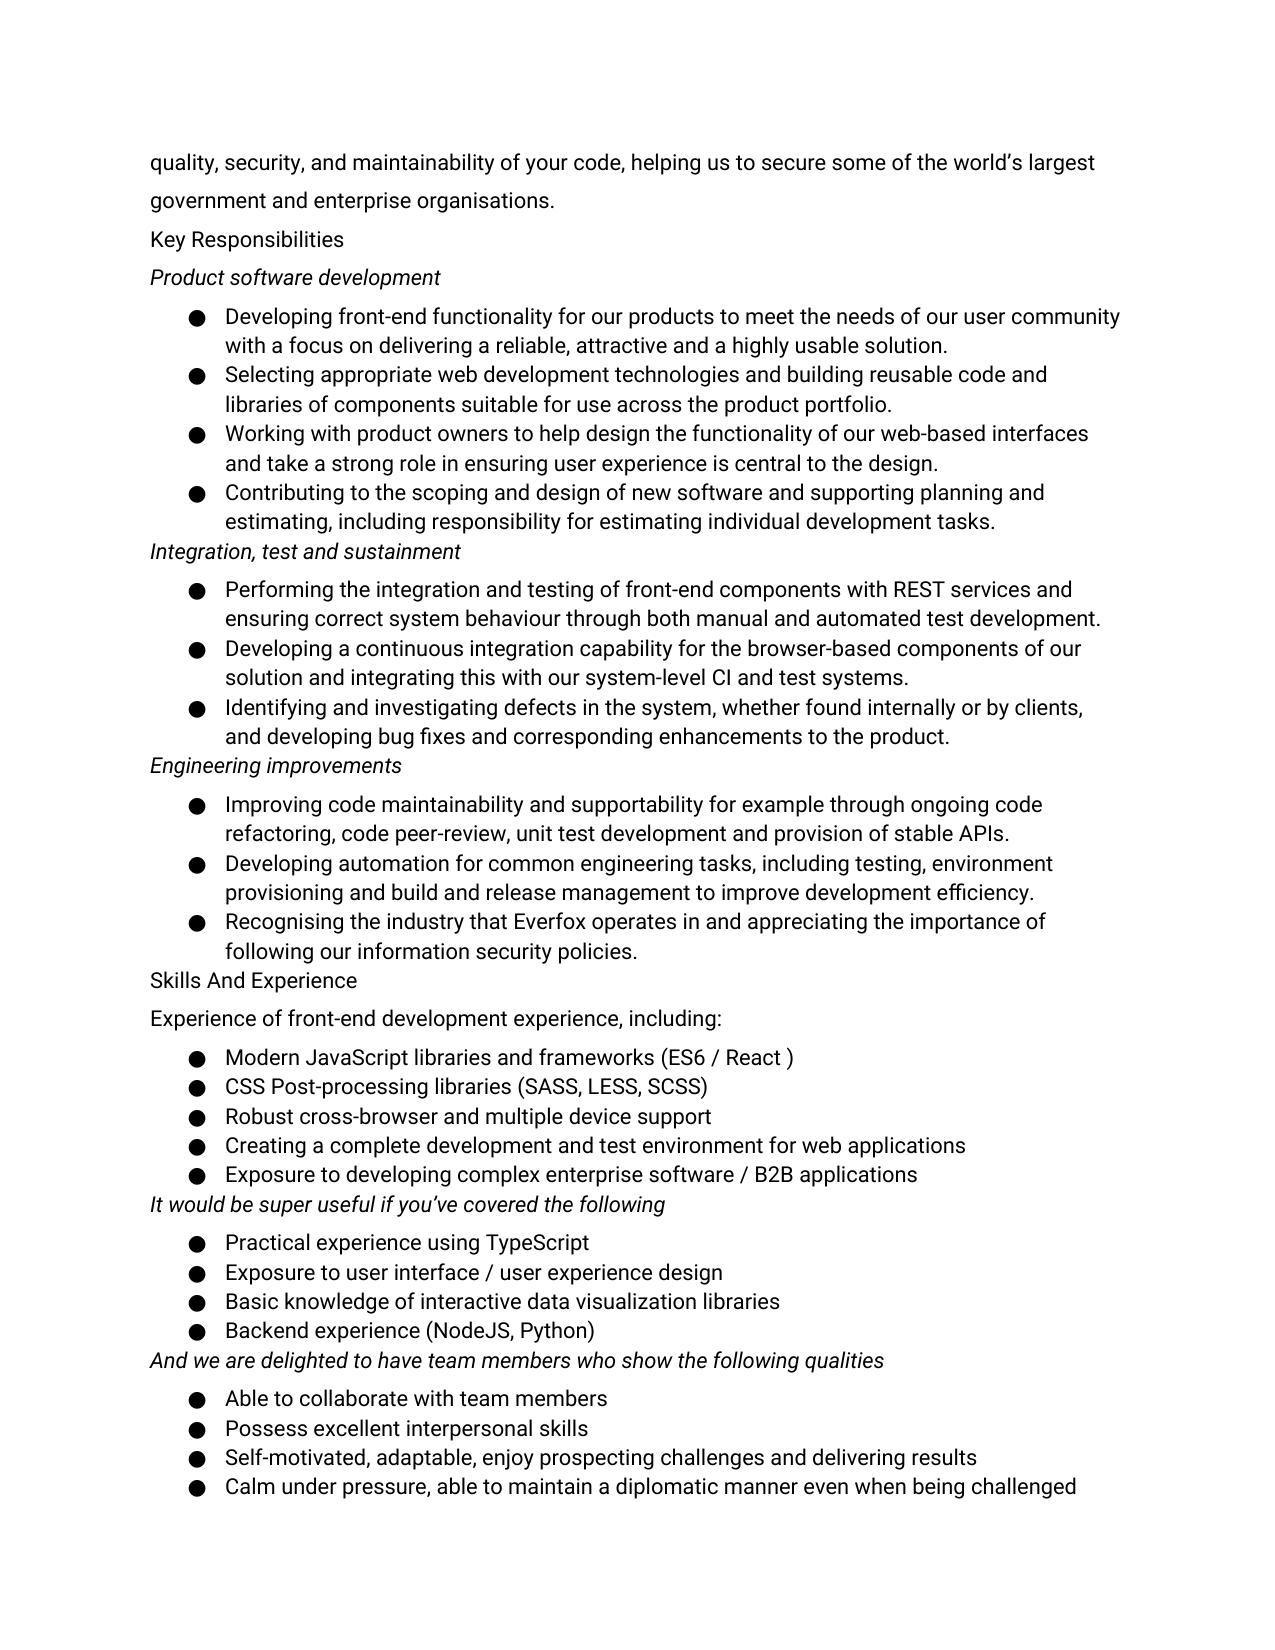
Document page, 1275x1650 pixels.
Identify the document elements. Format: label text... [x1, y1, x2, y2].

list Identifying and investigating defects in the system, whether found internally or by clients, and developing bug fixes and corresponding enhancements to the product. [187, 695, 1125, 750]
text Skills And Experience [150, 968, 1125, 994]
text Engineering improvements [150, 753, 1125, 779]
text Key Responsibilities [150, 227, 1125, 252]
text And we are delighted to have team members who show the following qualities [150, 1348, 1125, 1373]
list Calm under pressure, able to maintain a diplomatic manner even when being challenged [187, 1474, 1125, 1500]
list Practical experience using TypeScript [187, 1230, 1125, 1256]
list Improving code maintainability and supportability for example through ongoing code refactoring, code peer-review, unit test development and provision of stable APIs. [187, 792, 1125, 847]
list Developing front-end functionality for our products to meet the needs of our user community with a focus on delivering a reliable, attractive and a highly usable solution. [187, 304, 1125, 359]
text It would be super useful if you’ve covered the following [150, 1192, 1125, 1217]
text Product software development [150, 265, 1125, 291]
list Robust cross-browser and multiple device support [187, 1104, 1125, 1129]
list Working with product owners to help design the functionality of our web-based interfaces and take a strong role in ensuring user experience is central to the design. [187, 421, 1125, 476]
list Creating a complete development and test environment for web applications [187, 1133, 1125, 1159]
text Integration, test and sustainment [150, 539, 1125, 564]
list Modern JavaScript libraries and frameworks (ES6 / React ) [187, 1045, 1125, 1071]
list Selecting appropriate web development technologies and building reusable code and libraries of components suitable for use across the product portfolio. [187, 362, 1125, 417]
list Developing automation for common engineering tasks, including testing, environment provisioning and build and release management to improve development efficiency. [187, 851, 1125, 906]
list Self-motivated, adaptable, enjoy prospecting challenges and delivering results [187, 1445, 1125, 1471]
list Performing the integration and testing of front-end components with REST services and ensuring correct system behaviour through both manual and automated test development. [187, 577, 1125, 632]
list Exposure to developing complex enterprise software / B2B applications [187, 1162, 1125, 1188]
list Possess excellent interpersonal skills [187, 1416, 1125, 1441]
list Developing a continuous integration capability for the browser-based components of our solution and integrating this with our system-level CI and test systems. [187, 636, 1125, 691]
list Recognising the industry that Everfox operates in and appreciating the importance of following our information security policies. [187, 909, 1125, 964]
list CSS Post-processing libraries (SASS, LESS, SCSS) [187, 1074, 1125, 1100]
text Experience of front-end development experience, including: [150, 1007, 1125, 1032]
list Contributing to the scoping and design of new software and supporting planning and estimating, including responsibility for estimating individual development tasks. [187, 480, 1125, 535]
list Exposure to user interface / user experience design [187, 1260, 1125, 1285]
list Backend experience (NodeJS, Python) [187, 1318, 1125, 1344]
list Basic knowledge of interactive data visualization libraries [187, 1289, 1125, 1315]
list Able to collaborate with team members [187, 1386, 1125, 1412]
